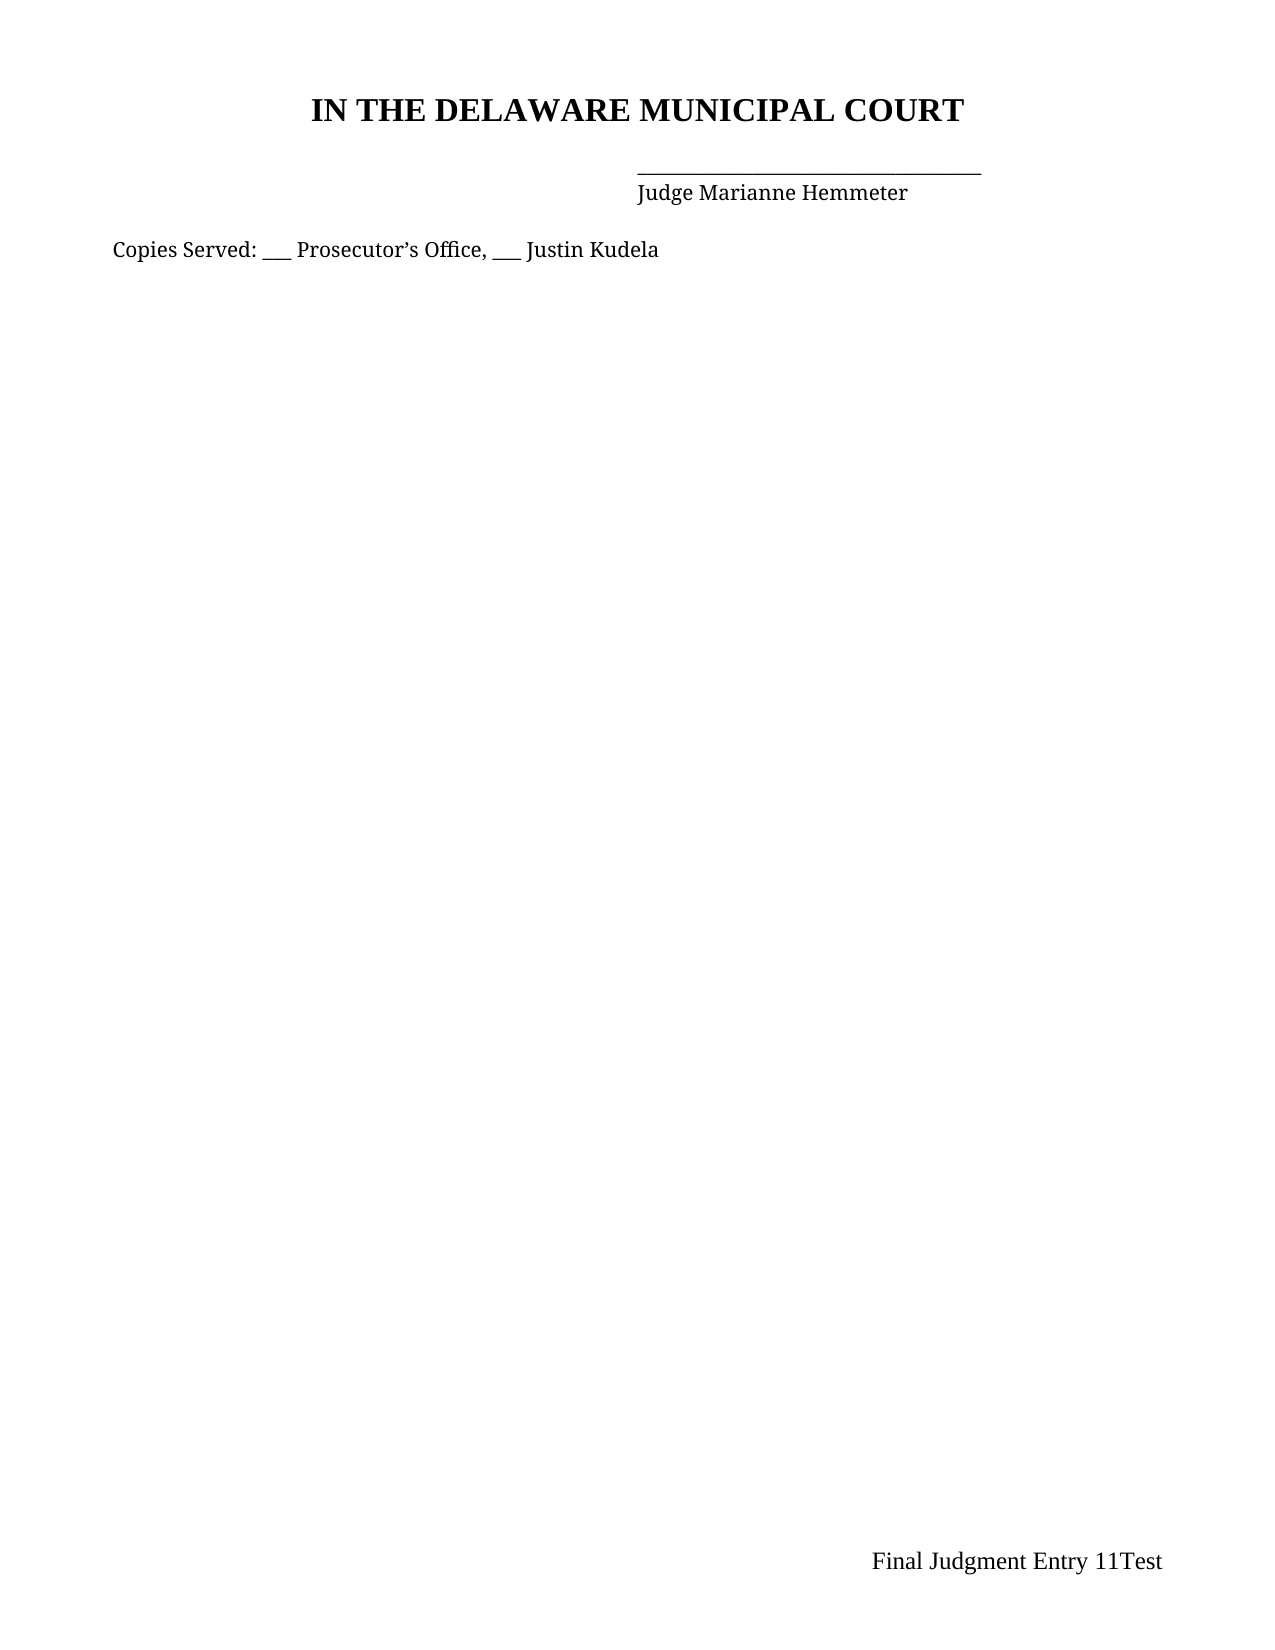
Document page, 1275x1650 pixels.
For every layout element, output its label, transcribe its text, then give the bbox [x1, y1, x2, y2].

text ____________________________________ [112, 150, 1162, 178]
text Judge Marianne Hemmeter [112, 178, 1162, 207]
text Copies Served: ___ Prosecutor’s Office, ___ Justin Kudela [112, 235, 1162, 264]
